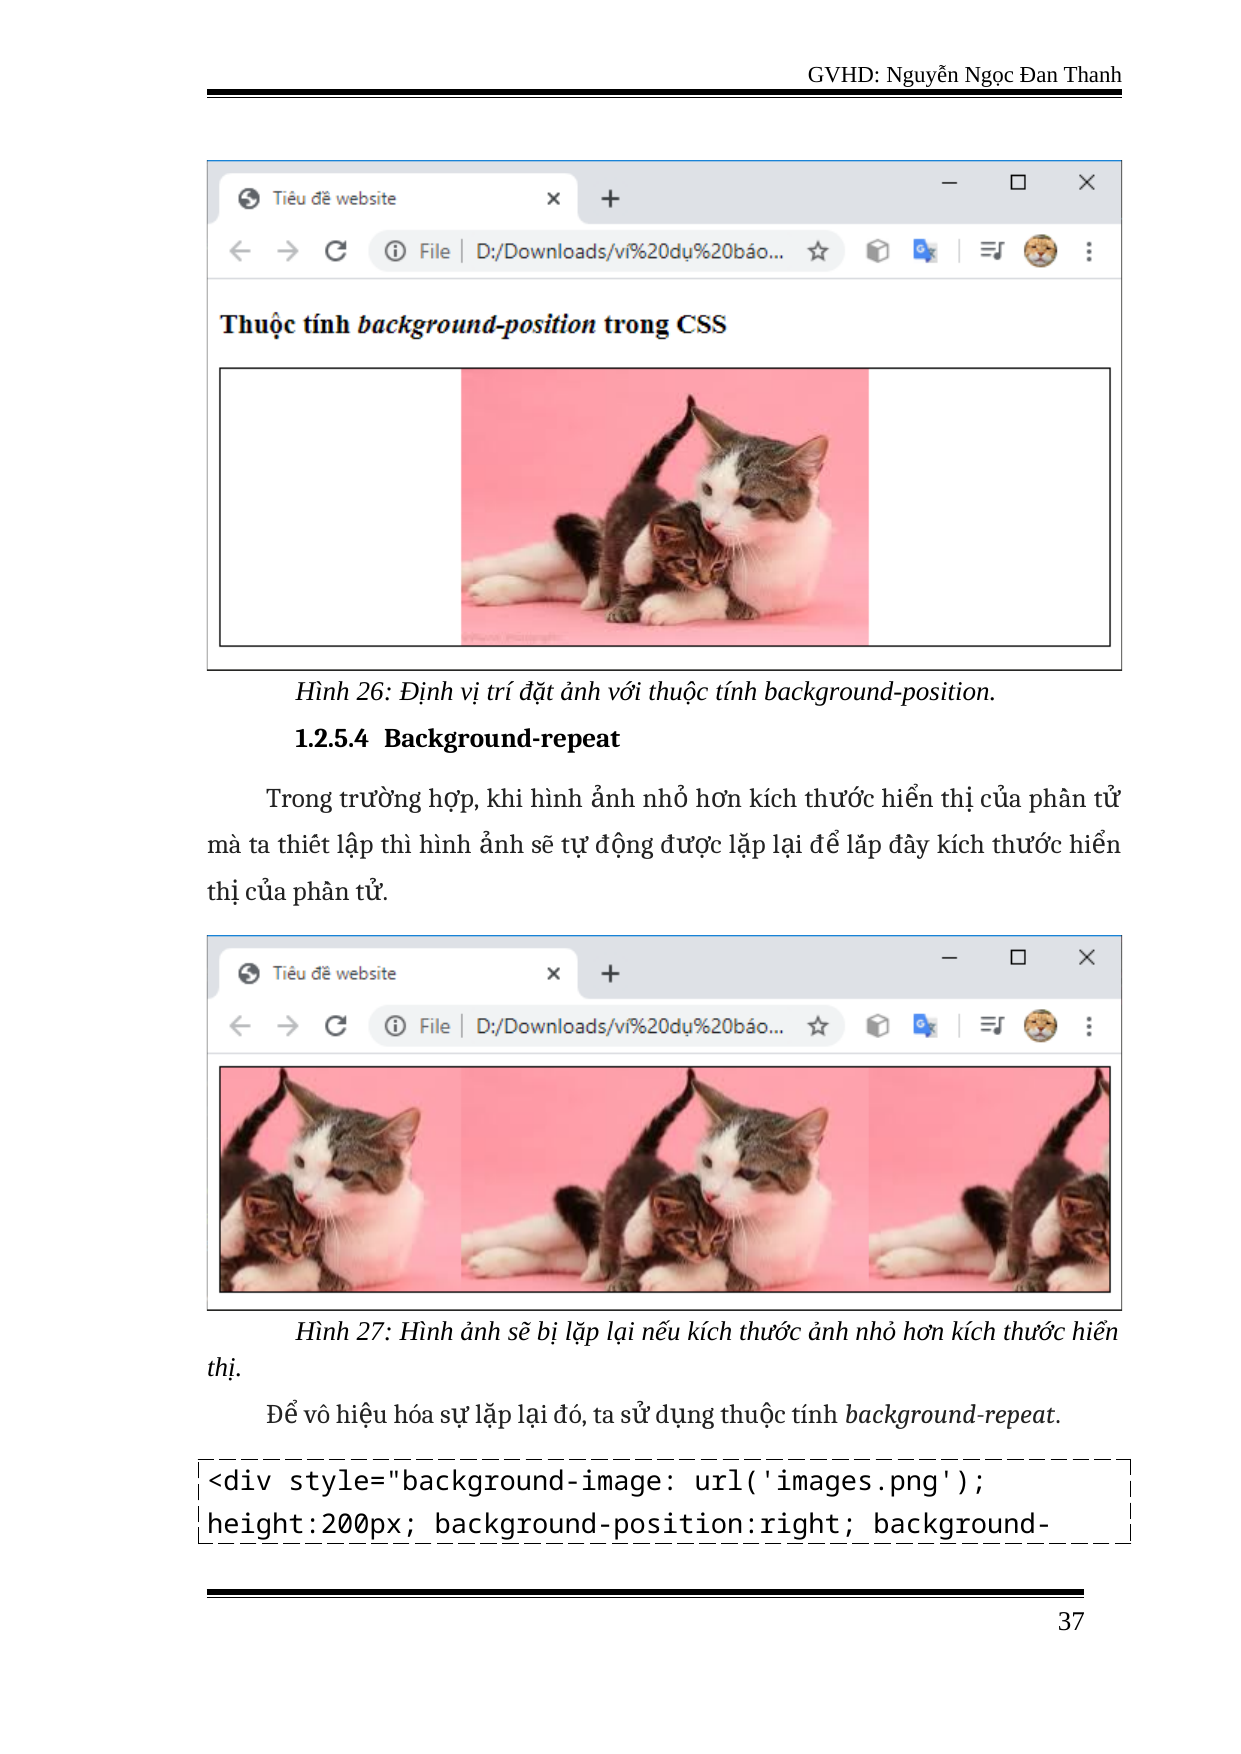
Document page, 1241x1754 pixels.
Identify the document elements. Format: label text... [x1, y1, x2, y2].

text Trong trường hợp, khi hình ảnh nhỏ hơn kích thước hiển thị của phần tử mà ta thiết lập thì hình ảnh sẽ tự động được lặp lại để lắp đầy kích thước hiển thị của phần tử. [207, 783, 1122, 829]
subtitle Background-repeat [295, 723, 1122, 755]
picture [206, 935, 1123, 1311]
text Để vô hiệu hóa sự lặp lại đó, ta sử dụng thuộc tính background-repeat. [207, 1399, 1122, 1431]
text Trong trường hợp, khi hình ảnh nhỏ hơn kích thước hiển thị của phần tử mà ta thiết lập thì hình ảnh sẽ tự động được lặp lại để lắp đầy kích thước hiển thị của phần tử. [207, 861, 1122, 907]
picture [206, 160, 1123, 671]
